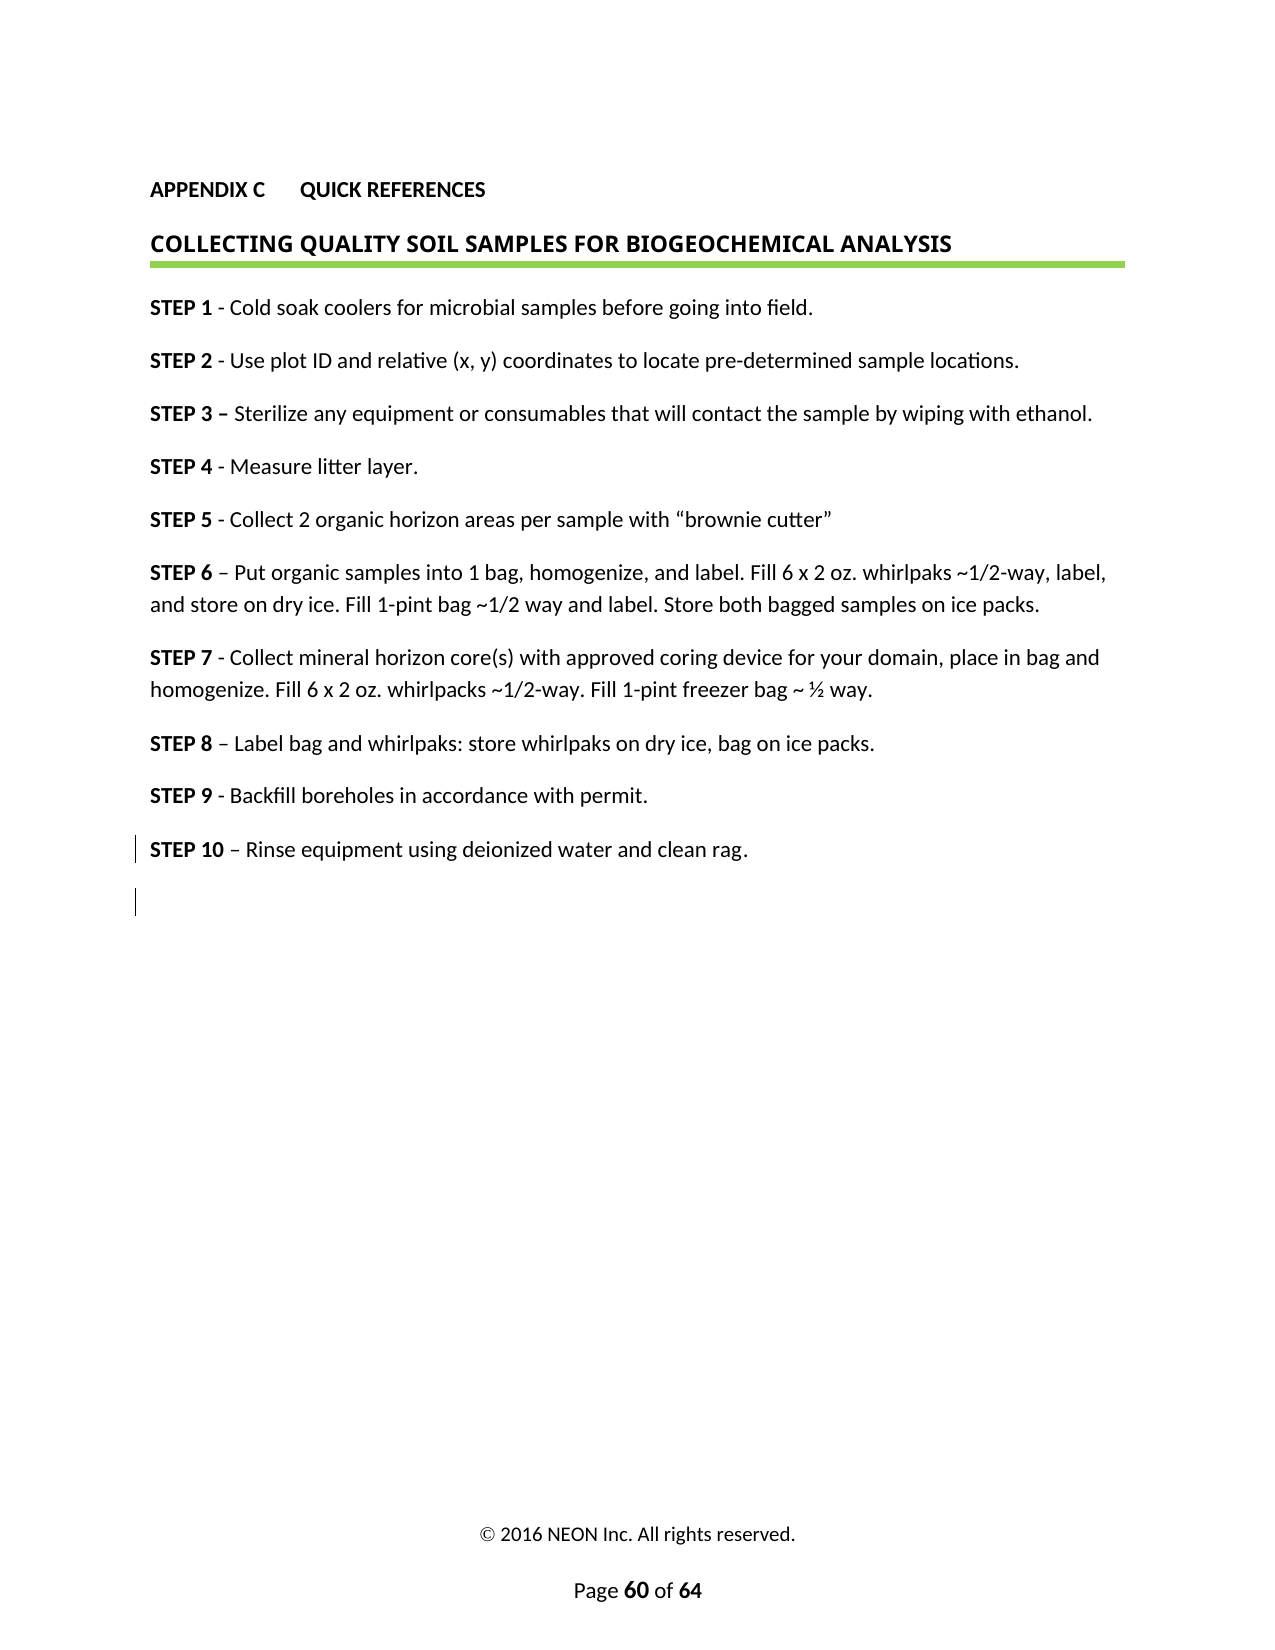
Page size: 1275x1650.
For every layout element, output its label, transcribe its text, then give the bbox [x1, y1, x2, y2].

text STEP 6 – Put organic samples into 1 bag, homogenize, and label. Fill 6 x 2 oz. whirlpaks ~1/2-way, label, and store on dry ice. Fill 1-pint bag ~1/2 way and label. Store both bagged samples on ice packs. [150, 558, 1125, 618]
text STEP 8 – Label bag and whirlpaks: store whirlpaks on dry ice, bag on ice packs. [150, 729, 1125, 757]
text STEP 2 - Use plot ID and relative (x, y) coordinates to locate pre-determined sample locations. [150, 346, 1125, 374]
text STEP 10 – Rinse equipment using deionized water and clean rag. [150, 835, 1125, 863]
text STEP 3 – Sterilize any equipment or consumables that will contact the sample by wiping with ethanol. [150, 399, 1125, 427]
text STEP 7 - Collect mineral horizon core(s) with approved coring device for your domain, place in bag and homogenize. Fill 6 x 2 oz. whirlpacks ~1/2-way. Fill 1-pint freezer bag ~ ½ way. [150, 643, 1125, 704]
text COLLECTING QUALITY SOIL SAMPLES FOR BIOGEOCHEMICAL ANALYSIS [150, 228, 1125, 261]
text STEP 9 - Backfill boreholes in accordance with permit. [150, 782, 1125, 810]
subtitle Quick References [150, 175, 1125, 203]
text STEP 4 - Measure litter layer. [150, 452, 1125, 480]
text STEP 1 - Cold soak coolers for microbial samples before going into field. [150, 293, 1125, 321]
text STEP 5 - Collect 2 organic horizon areas per sample with “brownie cutter” [150, 505, 1125, 533]
